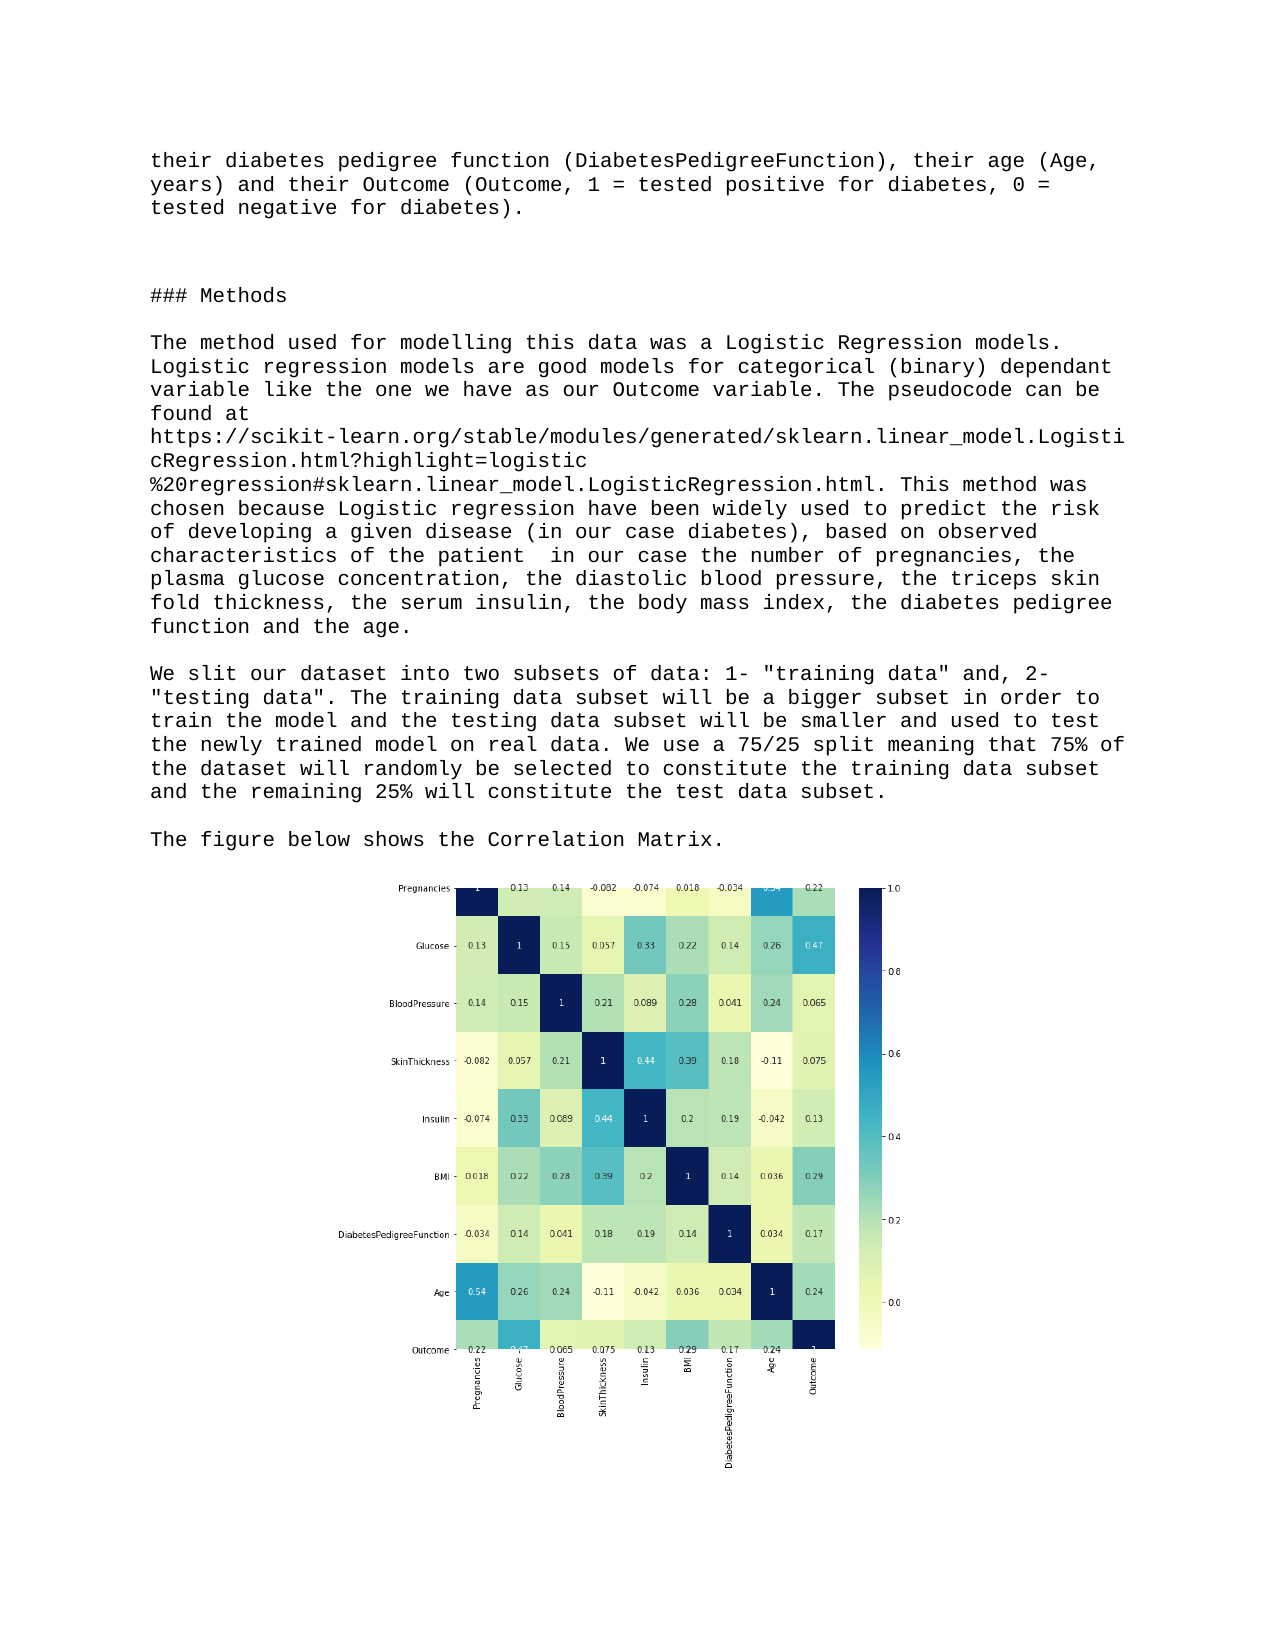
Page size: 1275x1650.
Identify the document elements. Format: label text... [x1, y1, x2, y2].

picture [330, 875, 945, 1477]
text The method used for modelling this data was a Logistic Regression models. Logistic regression models are good models for categorical (binary) dependant variable like the one we have as our Outcome variable. The pseudocode can be found at https://scikit-learn.org/stable/modules/generated/sklearn.linear_model.LogisticRegression.html?highlight=logistic%20regression#sklearn.linear_model.LogisticRegression.html. This method was chosen because Logistic regression have been widely used to predict the risk of developing a given disease (in our case diabetes), based on observed characteristics of the patient in our case the number of pregnancies, the plasma glucose concentration, the diastolic blood pressure, the triceps skin fold thickness, the serum insulin, the body mass index, the diabetes pedigree function and the age. [150, 332, 1125, 639]
text The figure below shows the Correlation Matrix. [150, 828, 1125, 852]
text ### Methods [150, 285, 1125, 308]
text We slit our dataset into two subsets of data: 1- "training data" and, 2- "testing data". The training data subset will be a bigger subset in order to train the model and the testing data subset will be smaller and used to test the newly trained model on real data. We use a 75/25 split meaning that 75% of the dataset will randomly be selected to constitute the training data subset and the remaining 25% will constitute the test data subset. [150, 663, 1125, 805]
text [150, 150, 1125, 221]
